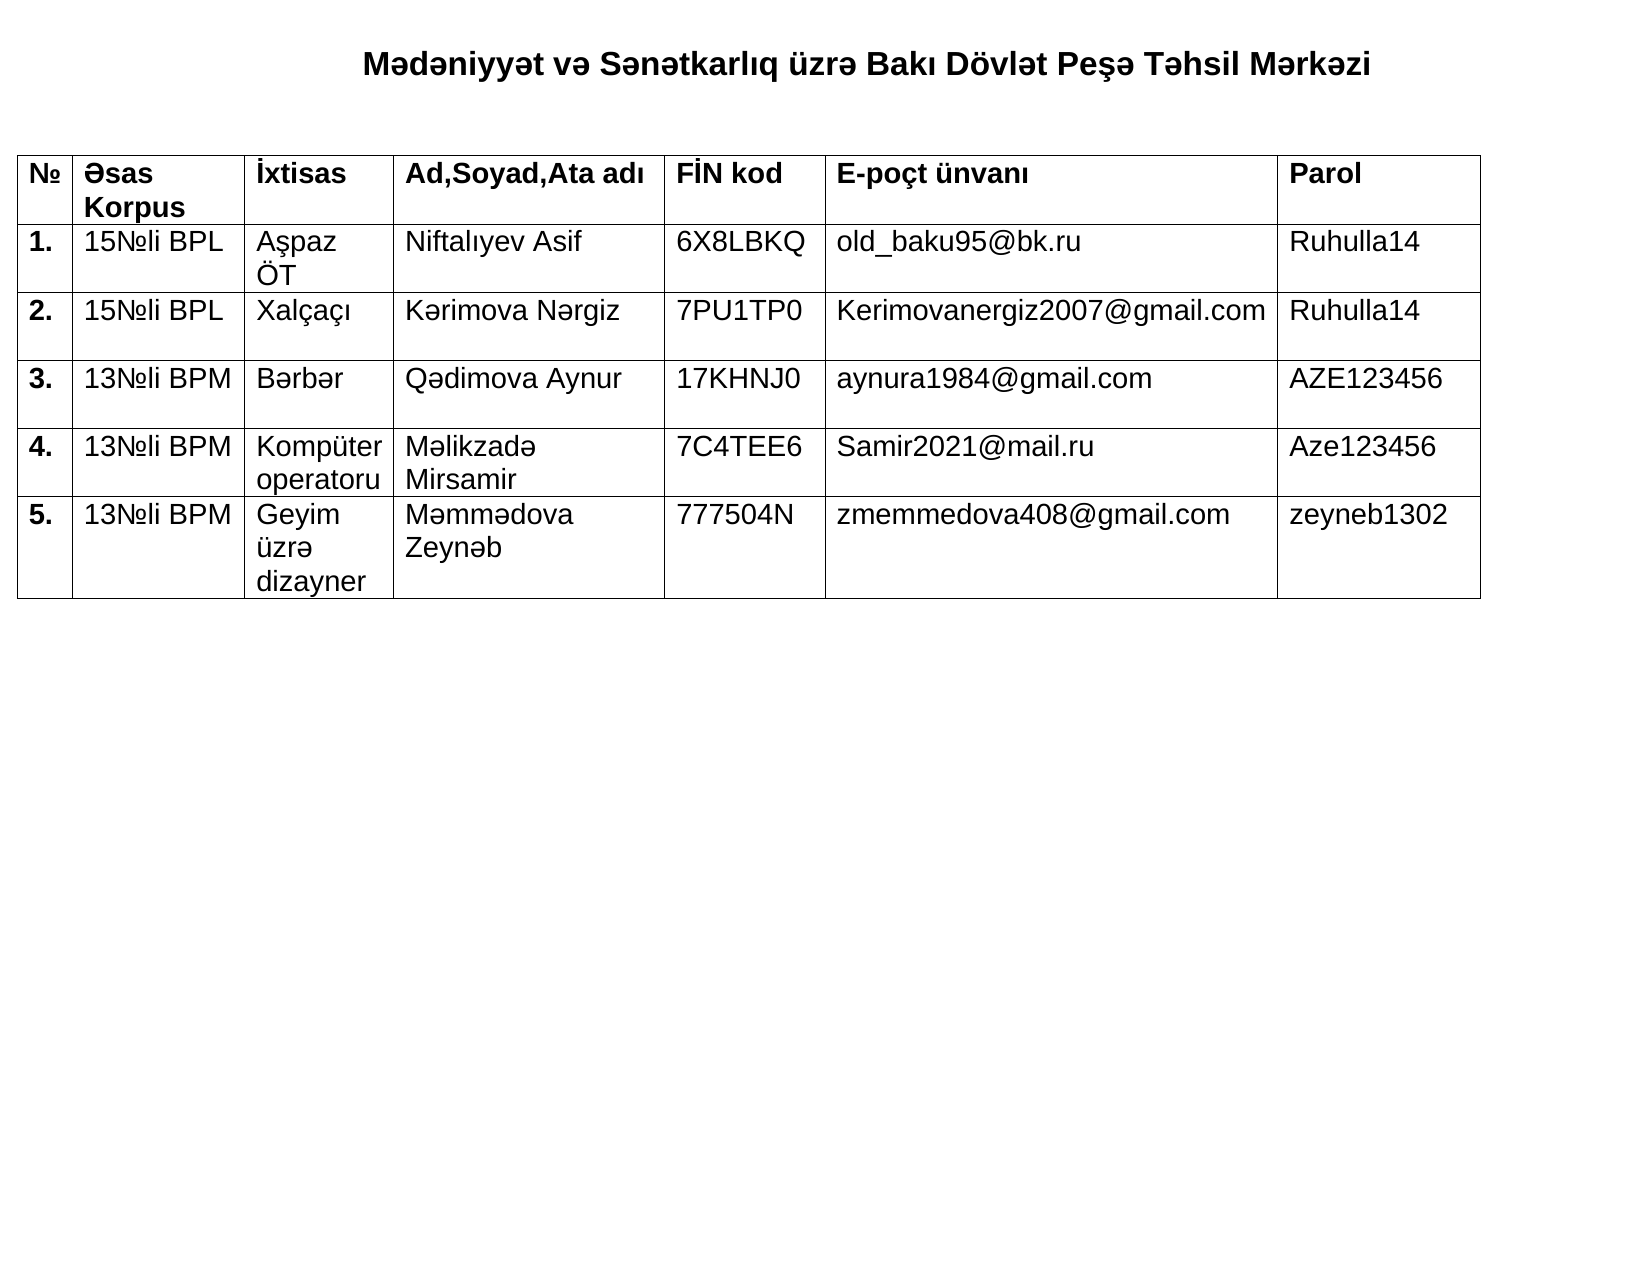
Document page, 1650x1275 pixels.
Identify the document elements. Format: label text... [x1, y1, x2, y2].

table_header İxtisas [245, 156, 393, 223]
table_cell zmemmedova408@gmail.com [826, 497, 1277, 598]
table_cell Aze123456 [1278, 429, 1480, 496]
table_cell 13№li BPM [73, 497, 244, 598]
table_cell Məlikzadə Mirsamir [394, 429, 664, 496]
table_cell 6X8LBKQ [665, 225, 825, 292]
table_cell Geyim üzrə dizayner [245, 497, 393, 598]
table_header Əsas Korpus [73, 156, 244, 223]
table_cell Ruhulla14 [1278, 293, 1480, 360]
table_cell Bərbər [245, 361, 393, 428]
table_header E-poçt ünvanı [826, 156, 1277, 223]
table_cell old_baku95@bk.ru [826, 225, 1277, 292]
table_cell Xalçaçı [245, 293, 393, 360]
table_header FİN kod [665, 156, 825, 223]
table_cell 13№li BPM [73, 361, 244, 428]
table_cell Kompüter operatoru [245, 429, 393, 496]
table_cell [18, 497, 72, 598]
table_header № [18, 156, 72, 223]
table_cell Kərimova Nərgiz [394, 293, 664, 360]
table_cell [18, 293, 72, 360]
table_header Ad,Soyad,Ata adı [394, 156, 664, 223]
table_cell Niftalıyev Asif [394, 225, 664, 292]
table_cell Qədimova Aynur [394, 361, 664, 428]
table_cell 13№li BPM [73, 429, 244, 496]
table_cell AZE123456 [1278, 361, 1480, 428]
table_cell Aşpaz ÖT [245, 225, 393, 292]
table_cell zeyneb1302 [1278, 497, 1480, 598]
table_cell 15№li BPL [73, 293, 244, 360]
table_cell Ruhulla14 [1278, 225, 1480, 292]
table_header Parol [1278, 156, 1480, 223]
table_cell [18, 361, 72, 428]
table_cell 7PU1TP0 [665, 293, 825, 360]
table_cell 15№li BPL [73, 225, 244, 292]
table_cell 777504N [665, 497, 825, 598]
table_cell Kerimovanergiz2007@gmail.com [826, 293, 1277, 360]
table_cell Məmmədova Zeynəb [394, 497, 664, 598]
table_cell [18, 429, 72, 496]
table_cell 7C4TEE6 [665, 429, 825, 496]
text Mədəniyyət və Sənətkarlıq üzrə Bakı Dövlət Peşə Təhsil Mərkəzi [150, 44, 1500, 83]
table_cell 17KHNJ0 [665, 361, 825, 428]
table_cell [18, 225, 72, 292]
table_cell aynura1984@gmail.com [826, 361, 1277, 428]
table_cell Samir2021@mail.ru [826, 429, 1277, 496]
